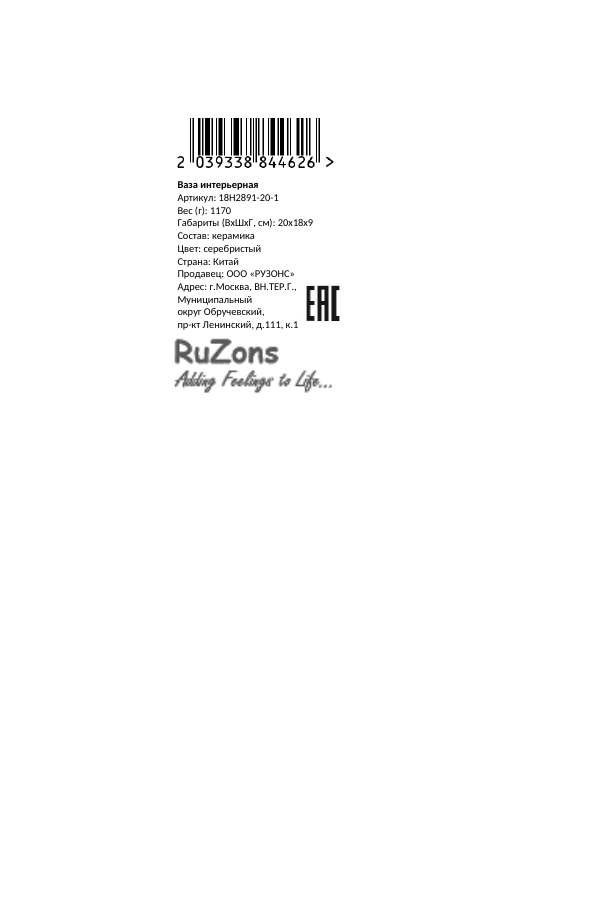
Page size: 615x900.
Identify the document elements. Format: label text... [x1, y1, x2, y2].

picture [177, 118, 334, 169]
text Муниципальный [177, 293, 526, 306]
text Цвет: серебристый [177, 242, 526, 255]
text пр-кт Ленинский, д.111, к.1 [177, 318, 526, 331]
text Страна: Китай [177, 255, 526, 268]
text Состав: керамика [177, 229, 526, 242]
text Вес (г): 1170 [177, 204, 526, 217]
text Адрес: г.Москва, ВН.ТЕР.Г., [177, 280, 526, 293]
picture [172, 331, 386, 396]
text Артикул: 18H2891-20-1 [162, 191, 526, 204]
